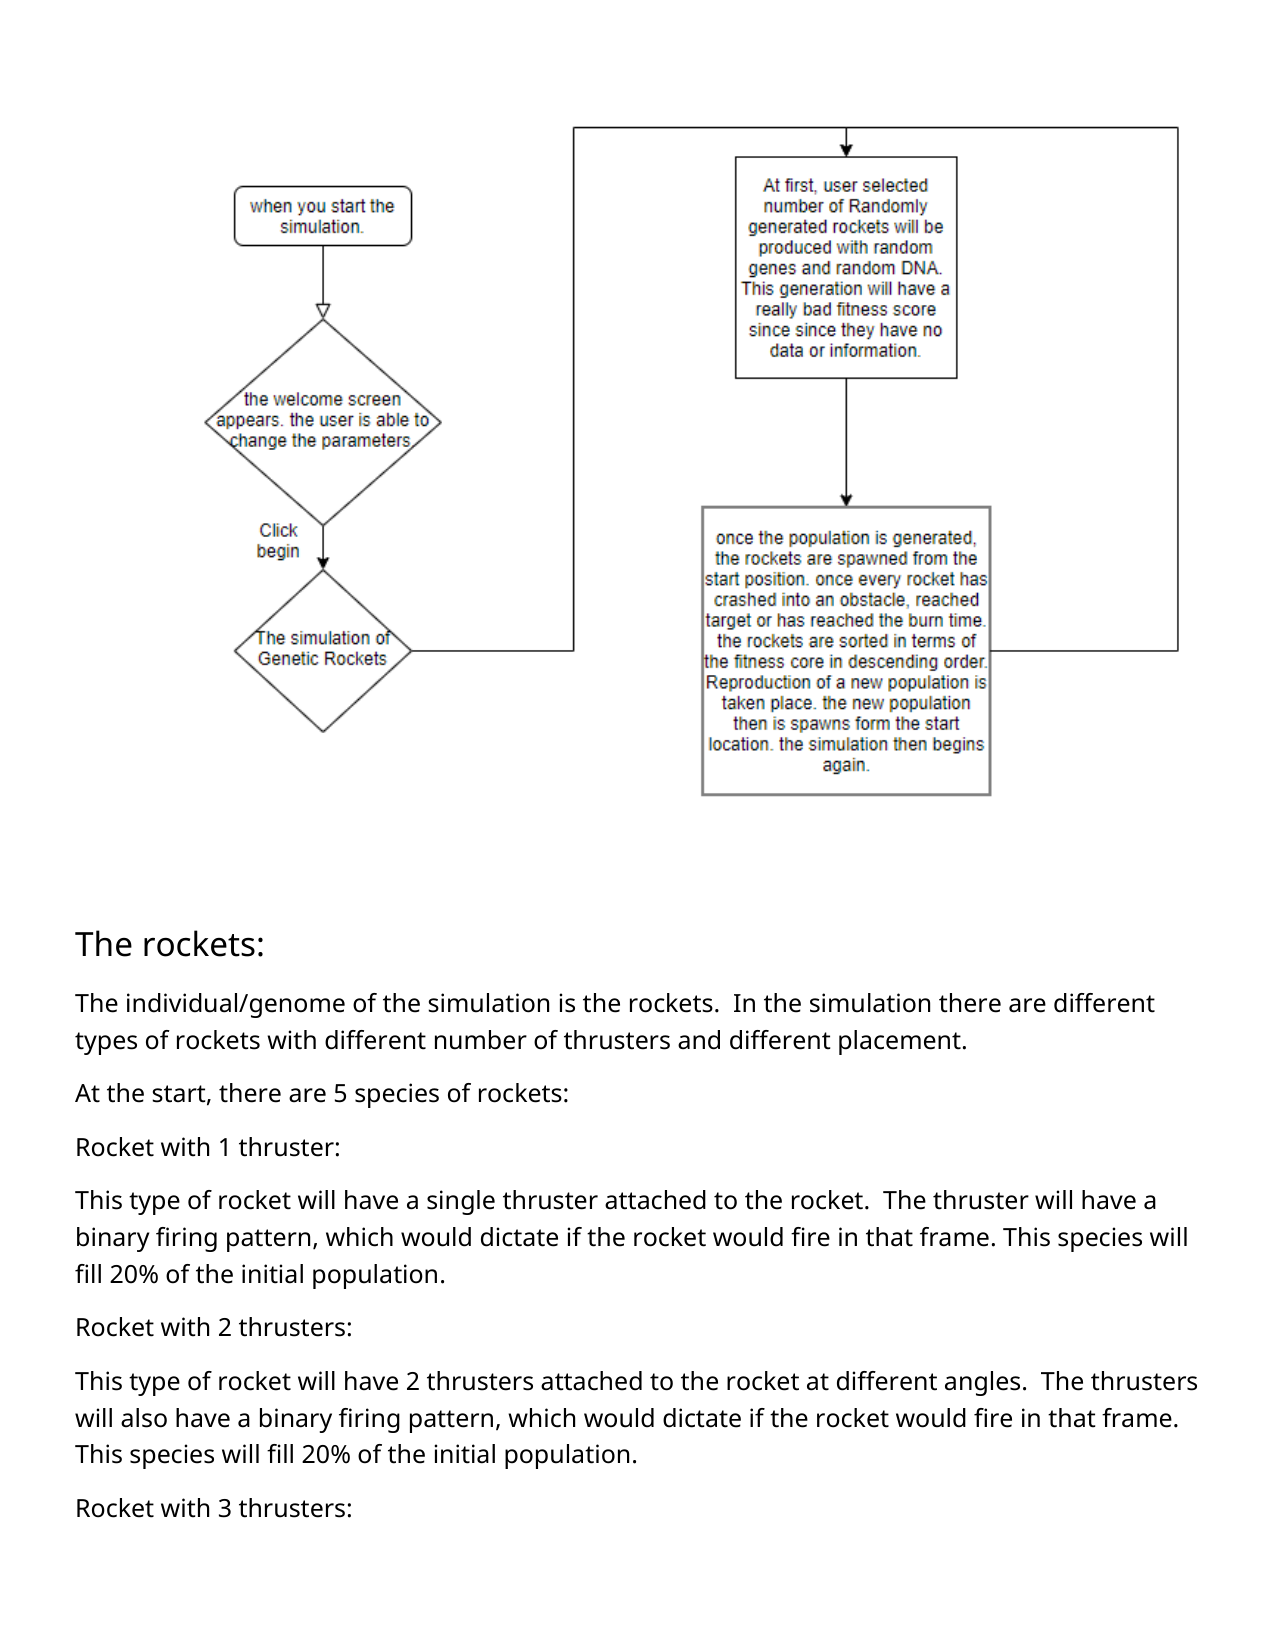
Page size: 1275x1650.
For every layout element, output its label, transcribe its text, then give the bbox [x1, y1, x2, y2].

text Rocket with 2 thrusters: [75, 1310, 1200, 1344]
text The individual/genome of the simulation is the rockets. In the simulation there are different types of rockets with different number of thrusters and different placement. [75, 986, 1200, 1057]
text Rocket with 1 thruster: [75, 1129, 1200, 1164]
text Rocket with 3 thrusters: [75, 1490, 1200, 1524]
text This type of rocket will have a single thruster attached to the rocket. The thruster will have a binary firing pattern, which would dictate if the rocket would fire in that frame. This species will fill 20% of the initial population. [75, 1183, 1200, 1291]
picture [75, 75, 1200, 848]
text At the start, there are 5 species of rockets: [75, 1076, 1200, 1110]
text The rockets: [75, 920, 1200, 966]
